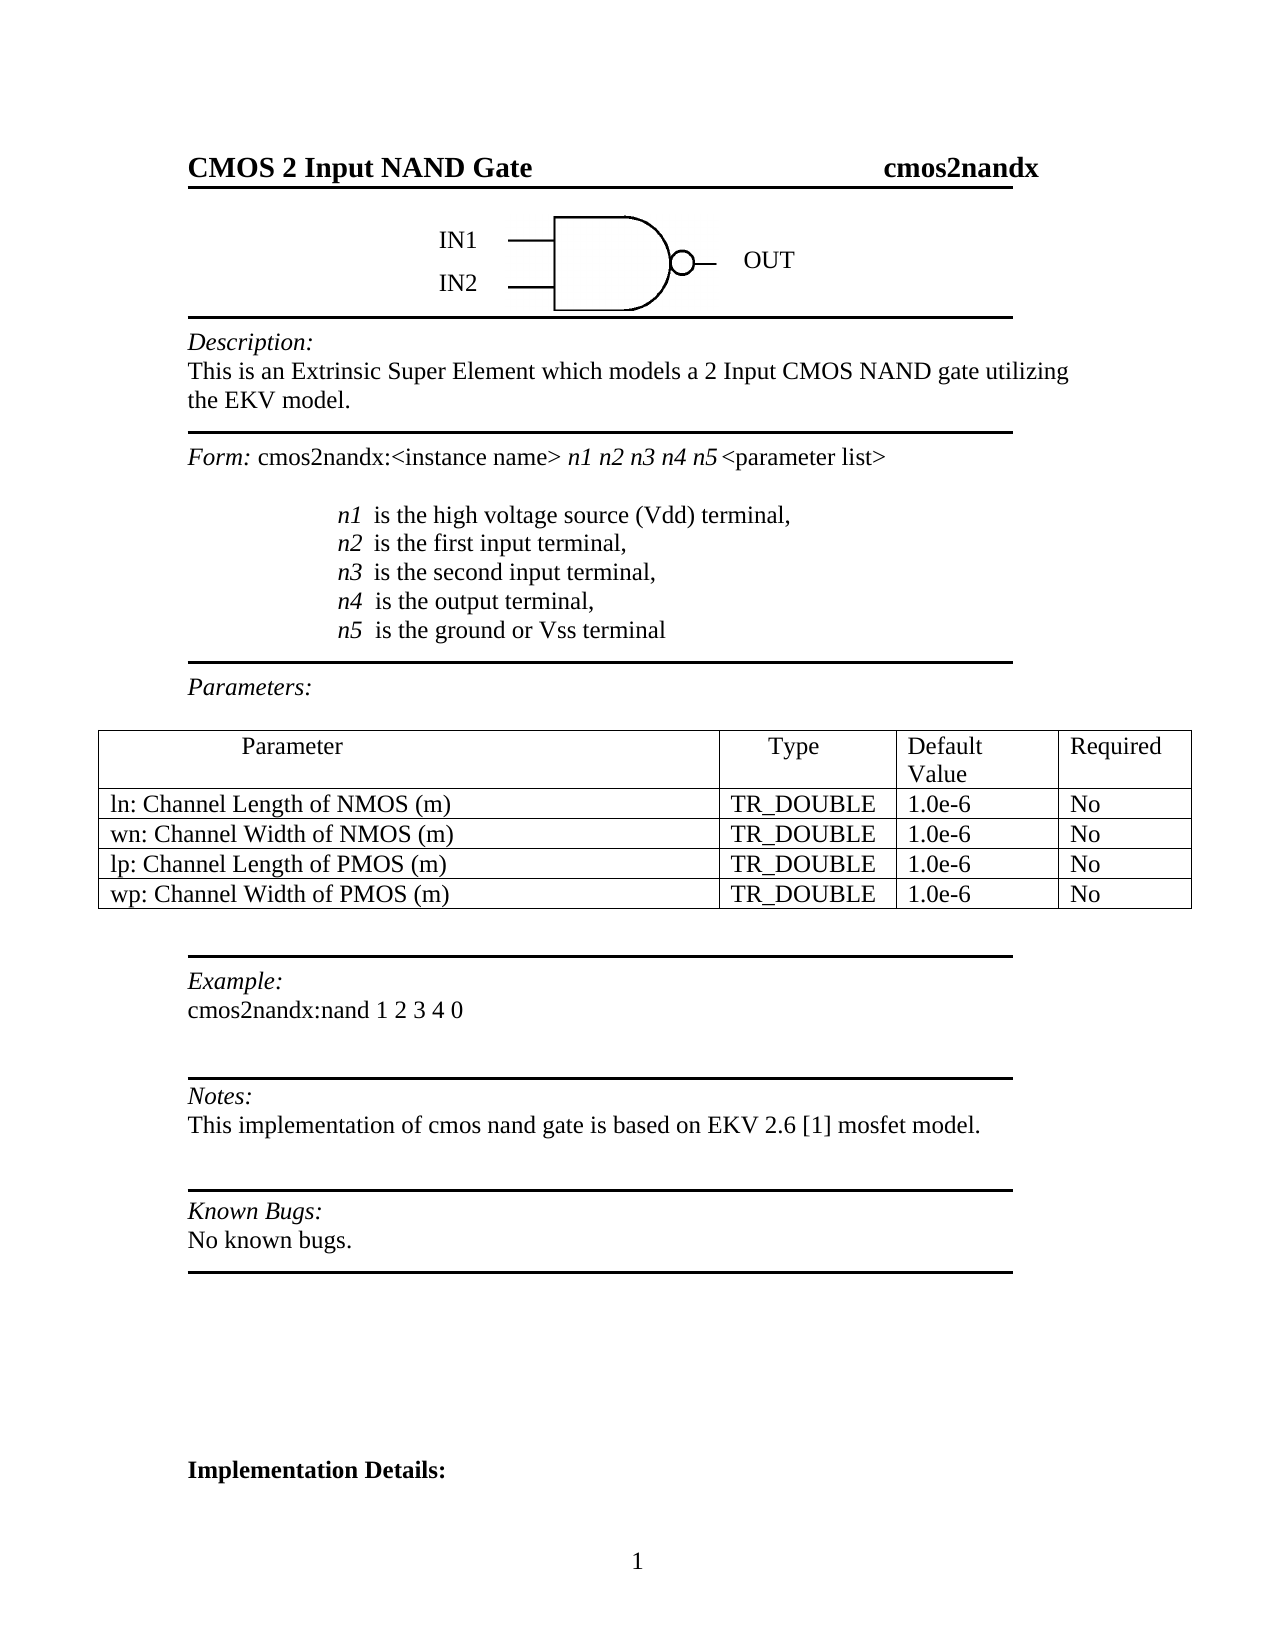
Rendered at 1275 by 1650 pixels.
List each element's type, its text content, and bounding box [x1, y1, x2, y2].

table_cell wn: Channel Width of NMOS (m) [99, 819, 719, 848]
table_cell lp: Channel Length of PMOS (m) [99, 849, 719, 878]
text n5 is the ground or Vss terminal [187, 615, 1087, 643]
table_cell wp: Channel Width of PMOS (m) [99, 879, 719, 907]
text Known Bugs: [187, 1196, 1087, 1225]
text n3 is the second input terminal, [187, 557, 1087, 586]
table_cell No [1059, 789, 1191, 818]
table_cell 1.0e-6 [897, 879, 1058, 907]
table_cell TR_DOUBLE [720, 819, 896, 848]
text n4 is the output terminal, [187, 586, 1087, 615]
table_header Required [1059, 731, 1191, 788]
table_cell 1.0e-6 [897, 789, 1058, 818]
text Description: [187, 327, 1087, 356]
text This is an Extrinsic Super Element which models a 2 Input CMOS NAND gate utilizing the EKV model. [187, 356, 1087, 413]
table_cell ln: Channel Length of NMOS (m) [99, 789, 719, 818]
text Implementation Details: [187, 1455, 1087, 1483]
text n2 is the first input terminal, [187, 528, 1087, 557]
table_cell 1.0e-6 [897, 849, 1058, 878]
table_cell TR_DOUBLE [720, 849, 896, 878]
text n1 is the high voltage source (Vdd) terminal, [187, 500, 1087, 528]
table_header Parameter [99, 731, 719, 788]
picture [504, 214, 720, 311]
table_header Default Value [897, 731, 1058, 788]
text Notes: [187, 1081, 1087, 1110]
text Form: cmos2nandx:<instance name> n1 n2 n3 n4 n5 <parameter list> [187, 442, 1087, 471]
text Example: [187, 966, 1087, 995]
table_cell TR_DOUBLE [720, 879, 896, 907]
table_cell 1.0e-6 [897, 819, 1058, 848]
table_cell TR_DOUBLE [720, 789, 896, 818]
table_cell No [1059, 879, 1191, 907]
text cmos2nandx:nand 1 2 3 4 0 [187, 995, 1087, 1023]
text No known bugs. [187, 1225, 1087, 1253]
table_header Type [720, 731, 896, 788]
table_cell No [1059, 819, 1191, 848]
text This implementation of cmos nand gate is based on EKV 2.6 [1] mosfet model. [187, 1110, 1087, 1138]
table_cell No [1059, 849, 1191, 878]
subtitle CMOS 2 Input NAND Gate cmos2nandx [187, 150, 1087, 183]
text Parameters: [187, 672, 1087, 701]
